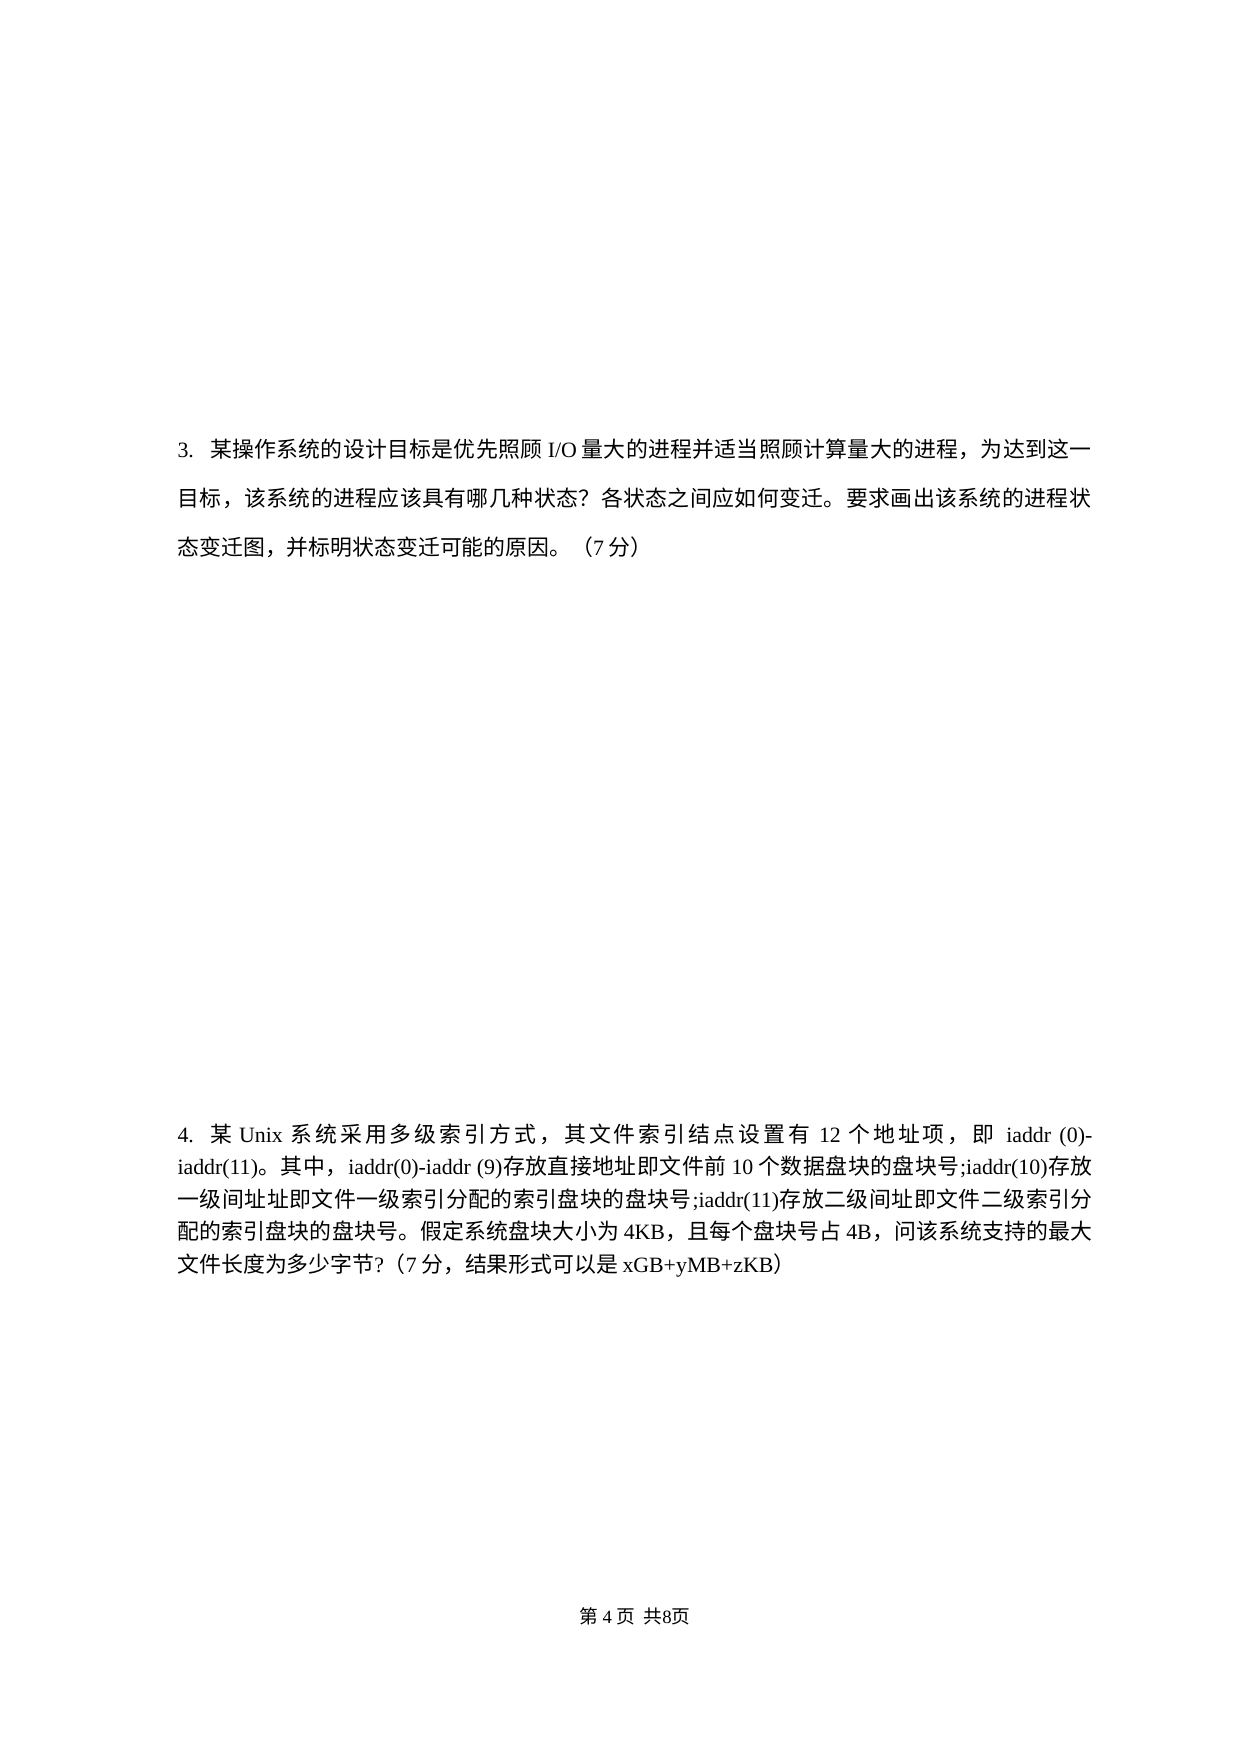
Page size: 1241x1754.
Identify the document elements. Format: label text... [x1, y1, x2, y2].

list 某Unix系统采用多级索引方式，其文件索引结点设置有12个地址项，即 iaddr (0)-iaddr(11)。其中，iaddr(0)-iaddr (9)存放直接地址即文件前10个数据盘块的盘块号;iaddr(10)存放一级间址址即文件一级索引分配的索引盘块的盘块号;iaddr(11)存放二级间址即文件二级索引分配的索引盘块的盘块号。假定系统盘块大小为4KB，且每个盘块号占4B，问该系统支持的最大文件长度为多少字节?（7分，结果形式可以是xGB+yMB+zKB） [177, 1116, 1092, 1279]
list 某操作系统的设计目标是优先照顾I/O量大的进程并适当照顾计算量大的进程，为达到这一目标，该系统的进程应该具有哪几种状态？各状态之间应如何变迁。要求画出该系统的进程状态变迁图，并标明状态变迁可能的原因。（7分） [177, 432, 1092, 562]
